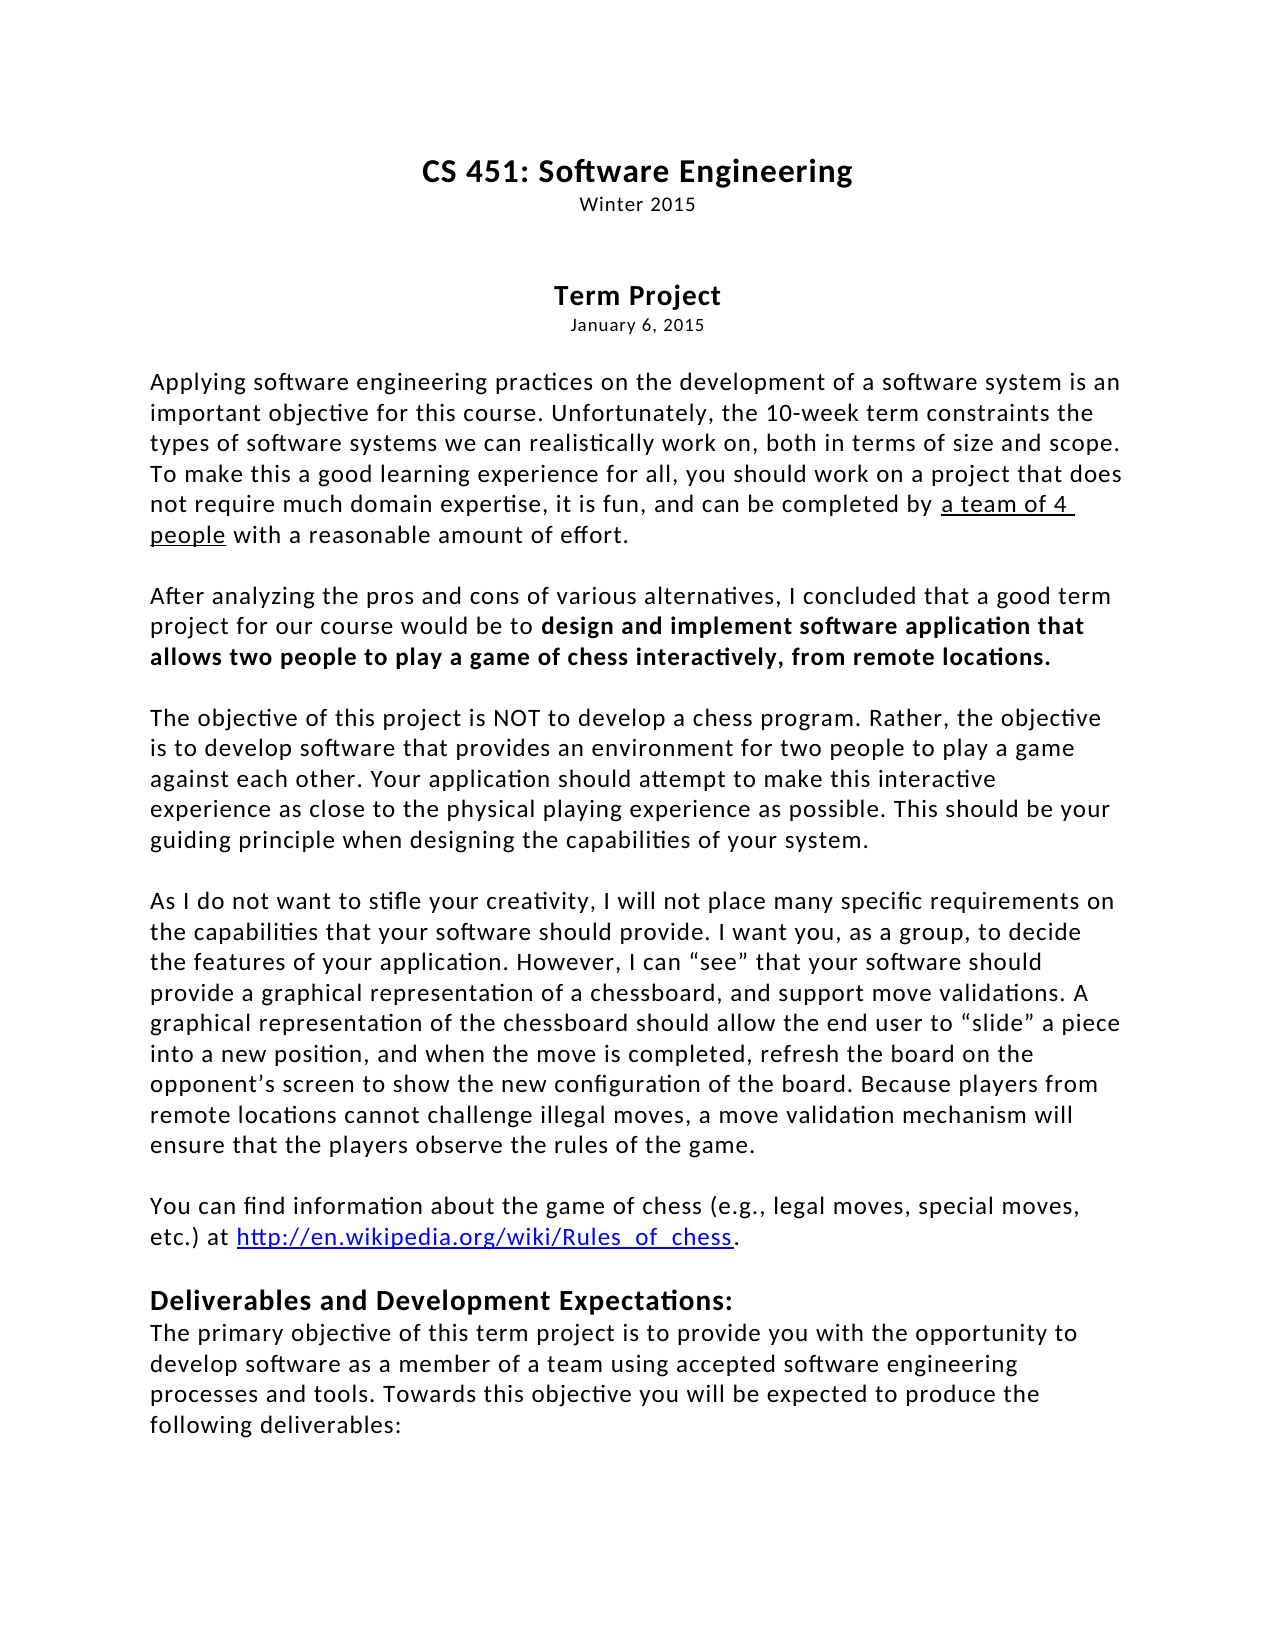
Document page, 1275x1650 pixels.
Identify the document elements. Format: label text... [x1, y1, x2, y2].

subtitle CS 451: Software Engineering [150, 150, 1125, 191]
text Deliverables and Development Expectations: [150, 1282, 1125, 1317]
text January 6, 2015 [150, 313, 1125, 336]
text You can find information about the game of chess (e.g., legal moves, special moves, etc.) at http://en.wikipedia.org/wiki/Rules_of_chess. [150, 1190, 1125, 1251]
subtitle Term Project [150, 277, 1125, 313]
text Winter 2015 [150, 191, 1125, 216]
text As I do not want to stifle your creativity, I will not place many specific requirements on the capabilities that your software should provide. I want you, as a group, to decide the features of your application. However, I can “see” that your software should provide a graphical representation of a chessboard, and support move validations. A graphical representation of the chessboard should allow the end user to “slide” a piece into a new position, and when the move is completed, refresh the board on the opponent’s screen to show the new configuration of the board. Because players from remote locations cannot challenge illegal moves, a move validation mechanism will ensure that the players observe the rules of the game. [150, 885, 1125, 1160]
text After analyzing the pros and cons of various alternatives, I concluded that a good term project for our course would be to design and implement software application that allows two people to play a game of chess interactively, from remote locations. [150, 580, 1125, 671]
text The primary objective of this term project is to provide you with the opportunity to develop software as a member of a team using accepted software engineering processes and tools. Towards this objective you will be expected to produce the following deliverables: [150, 1317, 1125, 1439]
text The objective of this project is NOT to develop a chess program. Rather, the objective is to develop software that provides an environment for two people to play a game against each other. Your application should attempt to make this interactive experience as close to the physical playing experience as possible. This should be your guiding principle when designing the capabilities of your system. [150, 702, 1125, 854]
text Applying software engineering practices on the development of a software system is an important objective for this course. Unfortunately, the 10-week term constraints the types of software systems we can realistically work on, both in terms of size and scope. To make this a good learning experience for all, you should work on a project that does not require much domain expertise, it is fun, and can be completed by a team of 4 people with a reasonable amount of effort. [150, 366, 1125, 549]
